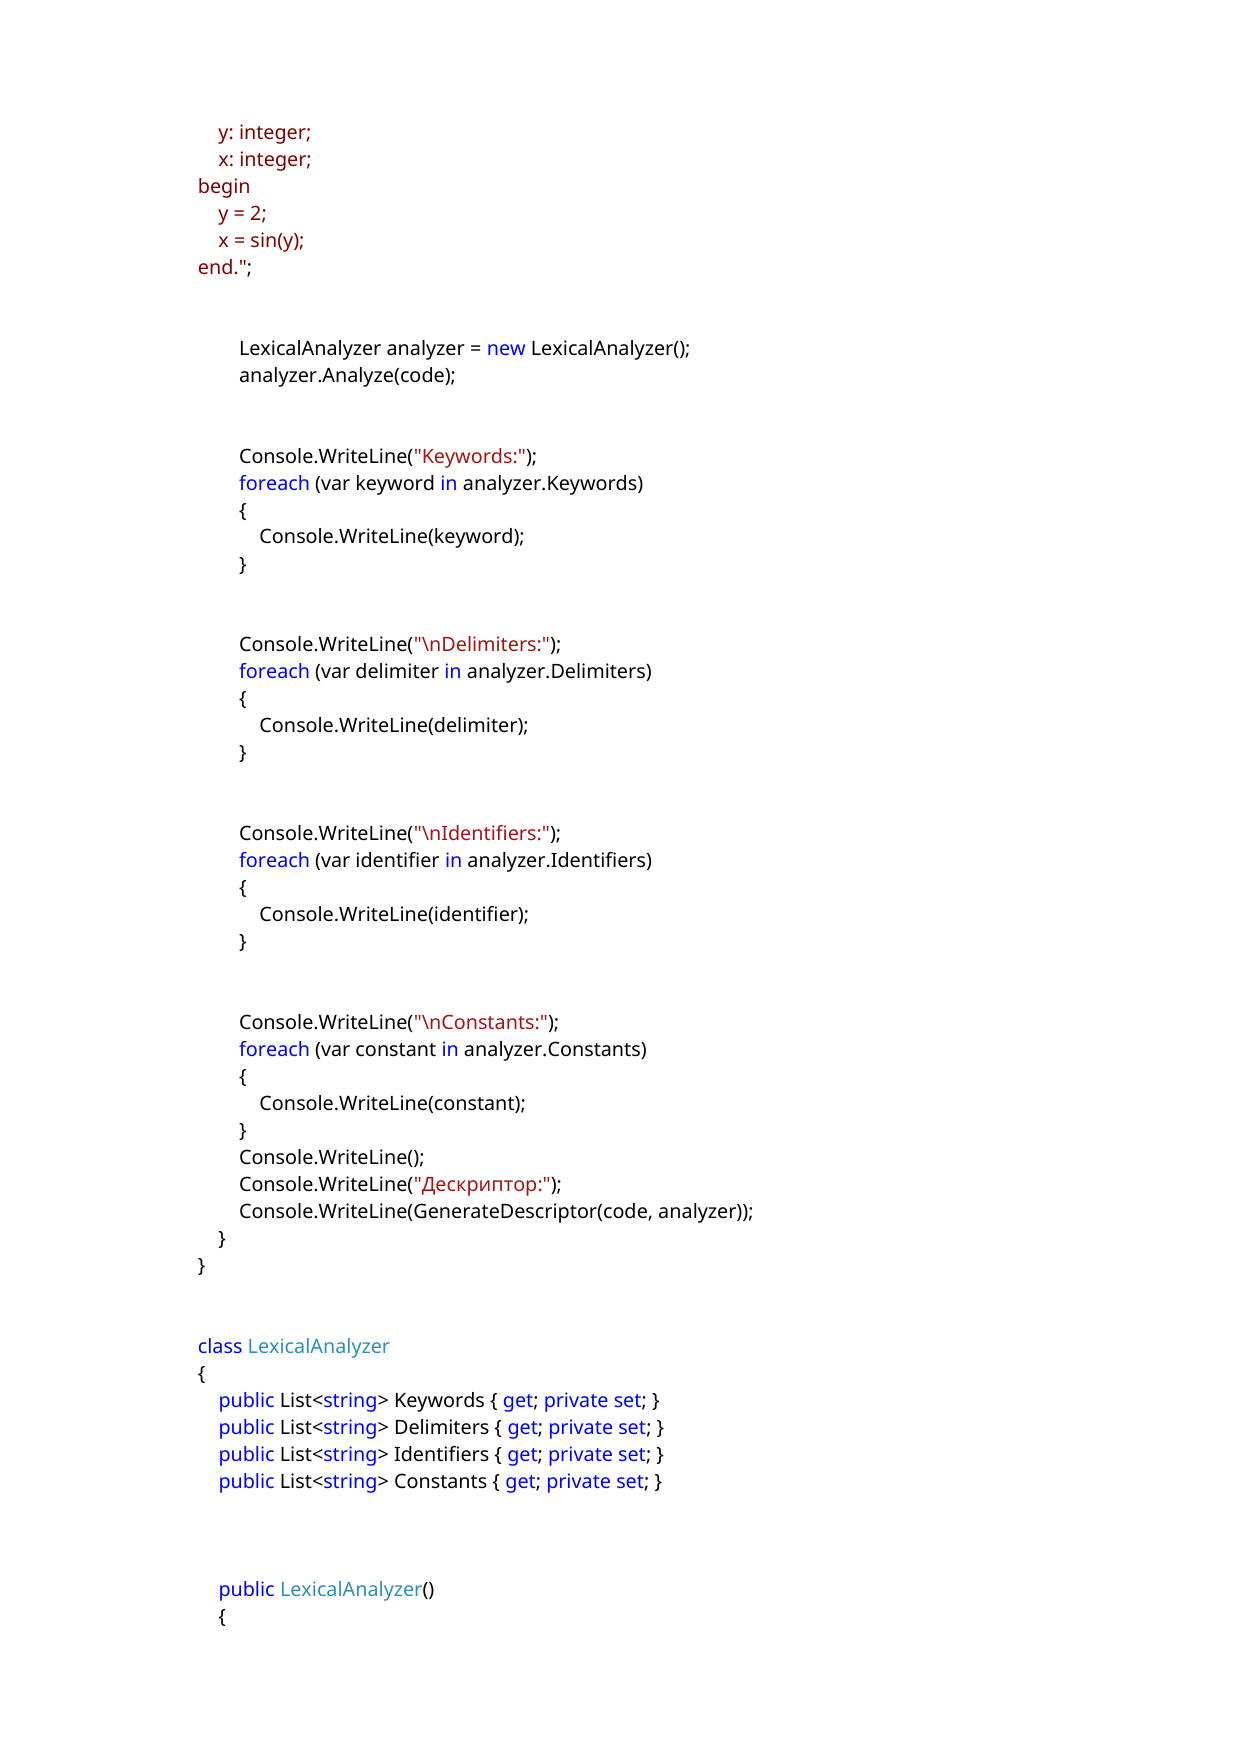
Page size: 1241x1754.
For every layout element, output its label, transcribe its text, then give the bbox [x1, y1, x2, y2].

text x: integer; [177, 145, 1152, 172]
text Console.WriteLine(GenerateDescriptor(code, analyzer)); [177, 1197, 1152, 1224]
text foreach (var constant in analyzer.Constants) [177, 1035, 1152, 1062]
text Console.WriteLine(identifier); [177, 901, 1152, 927]
text } [177, 550, 1152, 577]
text y: integer; [177, 118, 1152, 145]
text } [177, 1116, 1152, 1143]
text Console.WriteLine(constant); [177, 1089, 1152, 1116]
text Console.WriteLine("Дескриптор:"); [177, 1170, 1152, 1197]
text public List<string> Keywords { get; private set; } [177, 1386, 1152, 1413]
text y = 2; [177, 199, 1152, 226]
text Console.WriteLine(keyword); [177, 523, 1152, 550]
text public List<string> Constants { get; private set; } [177, 1467, 1152, 1494]
text foreach (var identifier in analyzer.Identifiers) [177, 847, 1152, 873]
text { [177, 496, 1152, 523]
text Console.WriteLine("Keywords:"); [177, 442, 1152, 469]
text Console.WriteLine(delimiter); [177, 712, 1152, 739]
text { [177, 873, 1152, 901]
text Console.WriteLine(); [177, 1143, 1152, 1170]
text public LexicalAnalyzer() [177, 1575, 1152, 1602]
text Console.WriteLine("\nConstants:"); [177, 1008, 1152, 1035]
text Console.WriteLine("\nDelimiters:"); [177, 631, 1152, 658]
text } [177, 1224, 1152, 1251]
text analyzer.Analyze(code); [177, 361, 1152, 388]
text class LexicalAnalyzer [177, 1332, 1152, 1359]
text { [177, 685, 1152, 712]
text public List<string> Delimiters { get; private set; } [177, 1413, 1152, 1440]
text LexicalAnalyzer analyzer = new LexicalAnalyzer(); [177, 334, 1152, 361]
text { [177, 1062, 1152, 1089]
text } [177, 927, 1152, 954]
text end."; [177, 253, 1152, 280]
text Console.WriteLine("\nIdentifiers:"); [177, 819, 1152, 847]
text x = sin(y); [177, 226, 1152, 253]
text { [177, 1359, 1152, 1386]
text public List<string> Identifiers { get; private set; } [177, 1440, 1152, 1467]
text { [177, 1602, 1152, 1629]
text } [177, 1251, 1152, 1278]
text begin [177, 172, 1152, 199]
text foreach (var keyword in analyzer.Keywords) [177, 469, 1152, 496]
text } [177, 739, 1152, 766]
text foreach (var delimiter in analyzer.Delimiters) [177, 658, 1152, 685]
